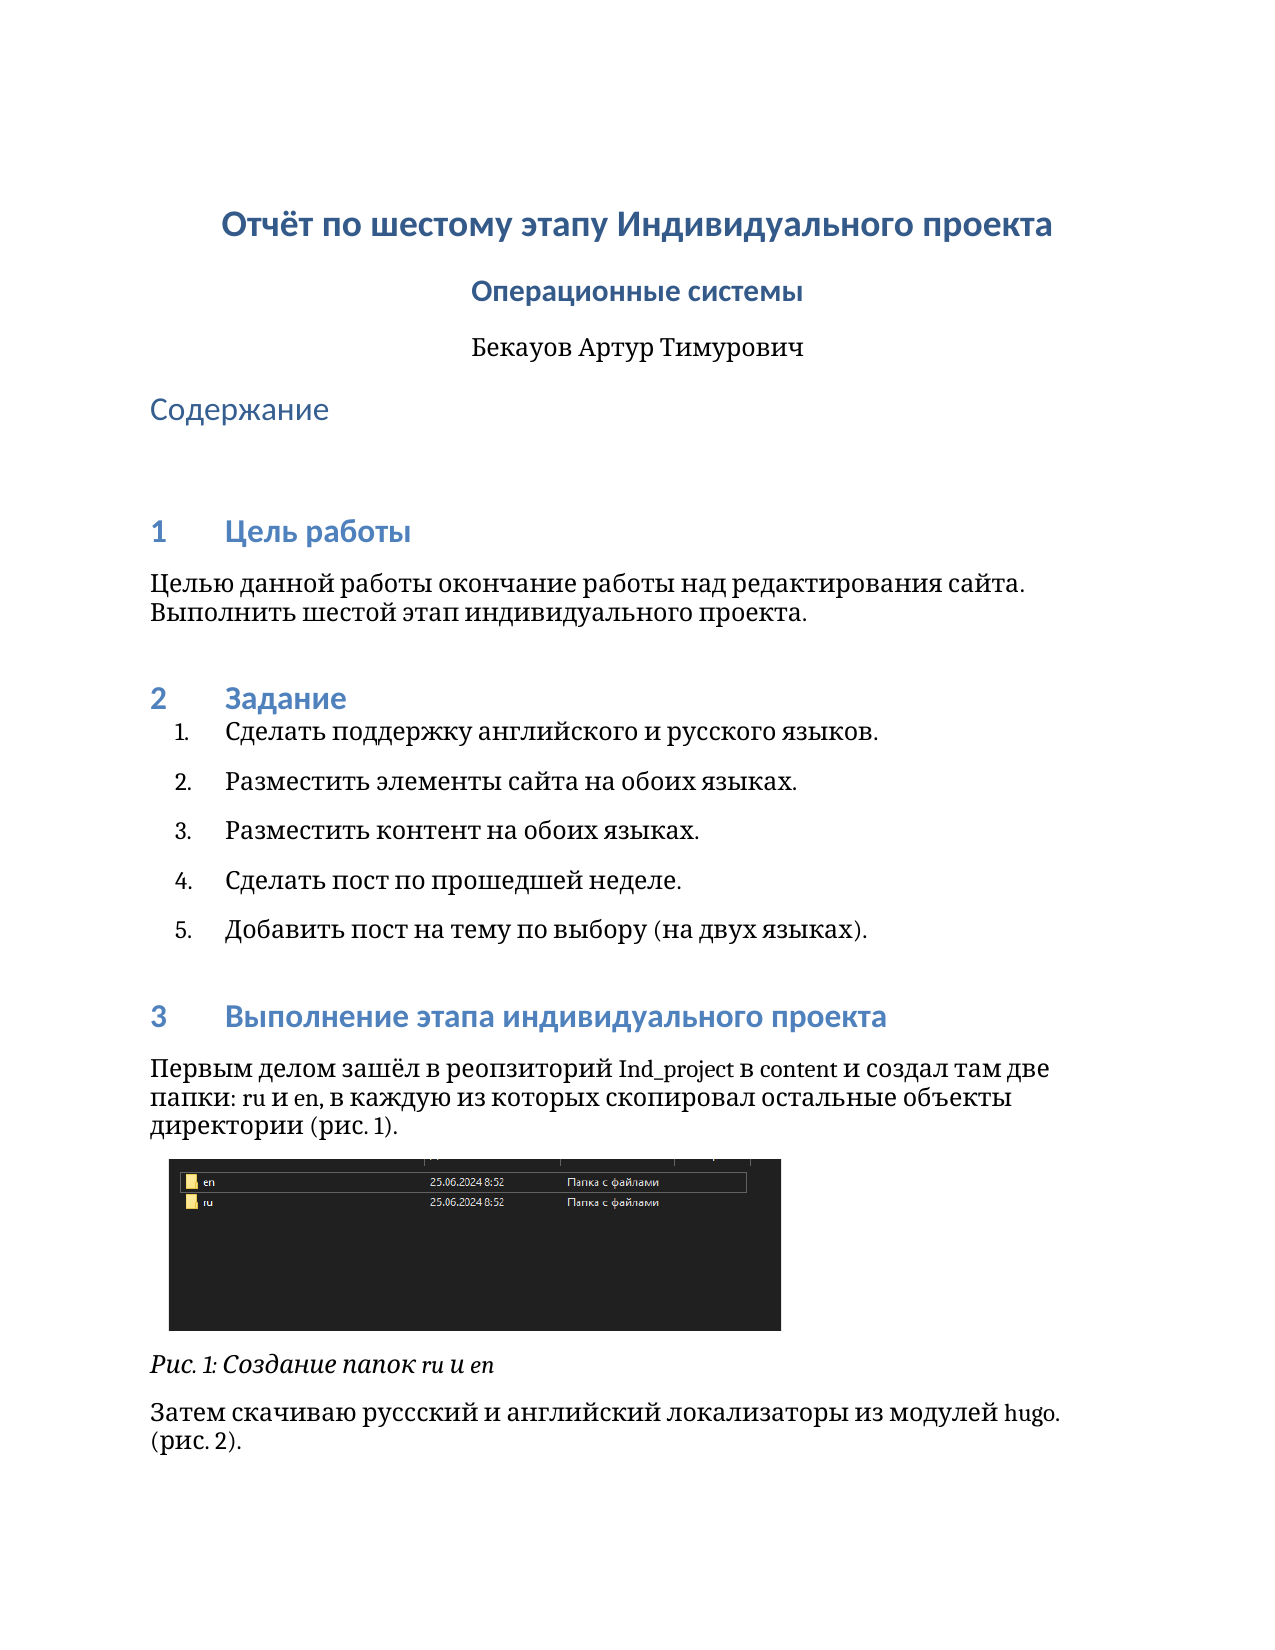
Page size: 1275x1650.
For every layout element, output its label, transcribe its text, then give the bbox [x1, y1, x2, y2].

text Рис. 1: Создание папок ru и en [150, 1351, 1125, 1380]
subtitle Операционные системы [150, 271, 1125, 309]
list Сделать поддержку английского и русского языков. [175, 718, 1125, 747]
subtitle 2 Задание [150, 677, 1125, 718]
text Целью данной работы окончание работы над редактирования сайта. Выполнить шестой этап индивидуального проекта. [150, 570, 1125, 627]
list Сделать пост по прошедшей неделе. [175, 867, 1125, 896]
list Разместить элементы сайта на обоих языках. [175, 768, 1125, 796]
text Затем скачиваю руссский и английский локализаторы из модулей hugo. (рис. 2). [150, 1398, 1125, 1456]
list Разместить контент на обоих языках. [175, 817, 1125, 846]
title Отчёт по шестому этапу Индивидуального проекта [150, 200, 1125, 246]
list Добавить пост на тему по выбору (на двух языках). [175, 916, 1125, 945]
text Первым делом зашёл в реопзиторий Ind_project в content и создал там две папки: ru и en, в каждую из которых скопировал остальные объекты директории (рис. 1). [150, 1055, 1125, 1141]
subtitle 3 Выполнение этапа индивидуального проекта [150, 995, 1125, 1036]
text Бекауов Артур Тимурович [150, 334, 1125, 363]
subtitle 1 Цель работы [150, 510, 1125, 551]
picture [168, 1159, 782, 1331]
